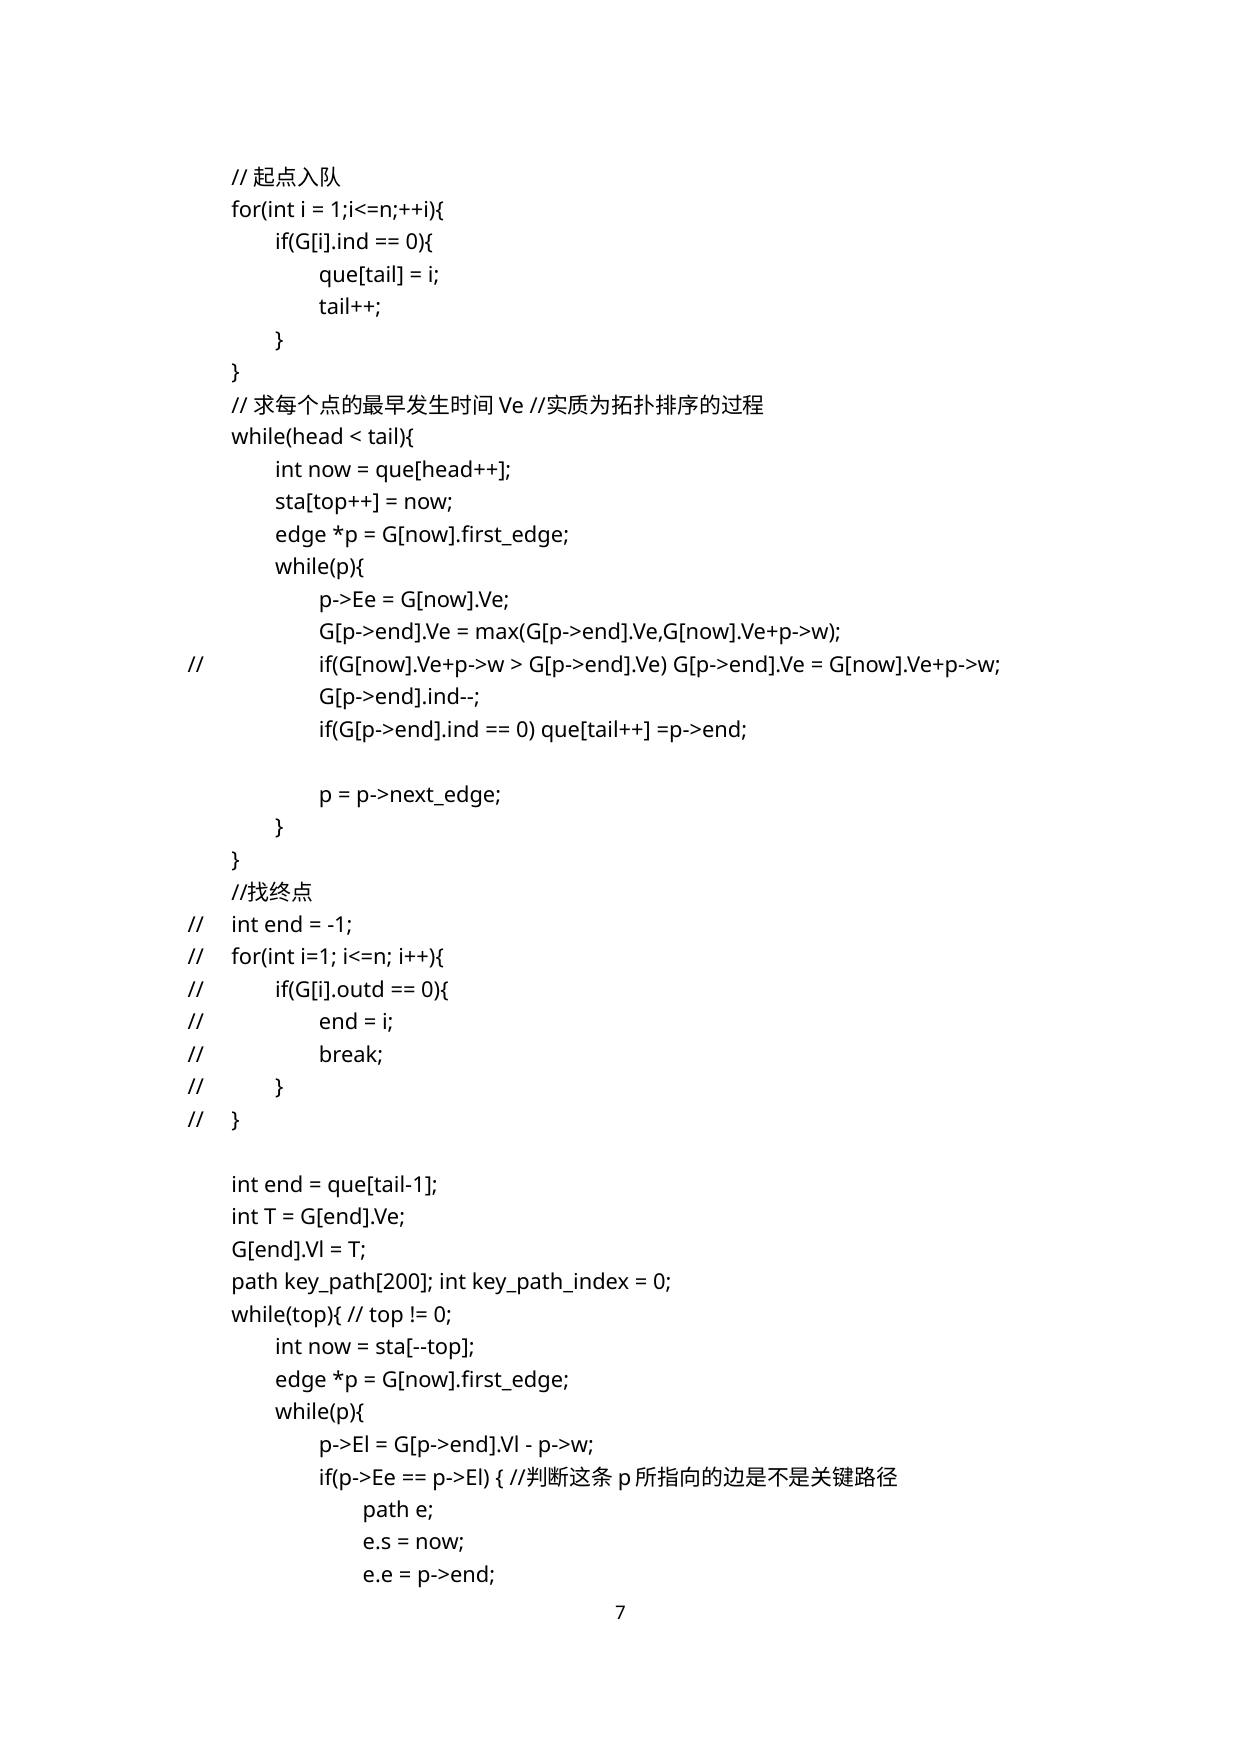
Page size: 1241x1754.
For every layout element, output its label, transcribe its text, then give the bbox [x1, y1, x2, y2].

text e.s = now; [187, 1525, 1053, 1557]
text while(top){ // top != 0; [187, 1297, 1053, 1330]
text // if(G[now].Ve+p->w > G[p->end].Ve) G[p->end].Ve = G[now].Ve+p->w; [187, 647, 1053, 680]
text sta[top++] = now; [187, 485, 1053, 517]
text G[end].Vl = T; [187, 1232, 1053, 1265]
text que[tail] = i; [187, 257, 1053, 290]
text p = p->next_edge; [187, 777, 1053, 810]
text int now = que[head++]; [187, 452, 1053, 485]
text while(head < tail){ [187, 420, 1053, 452]
text for(int i = 1;i<=n;++i){ [187, 192, 1053, 225]
text // 求每个点的最早发生时间 Ve //实质为拓扑排序的过程 [187, 387, 1053, 420]
text // break; [187, 1037, 1053, 1070]
text int now = sta[--top]; [187, 1330, 1053, 1362]
text G[p->end].Ve = max(G[p->end].Ve,G[now].Ve+p->w); [187, 615, 1053, 647]
text int end = que[tail-1]; [187, 1167, 1053, 1200]
text tail++; [187, 290, 1053, 322]
text // end = i; [187, 1005, 1053, 1037]
text // 起点入队 [187, 160, 1053, 192]
text } [187, 842, 1053, 875]
text while(p){ [187, 550, 1053, 582]
text //找终点 [187, 875, 1053, 907]
text // if(G[i].outd == 0){ [187, 972, 1053, 1005]
text p->Ee = G[now].Ve; [187, 582, 1053, 615]
text if(G[p->end].ind == 0) que[tail++] =p->end; [187, 712, 1053, 745]
text } [187, 322, 1053, 355]
text edge *p = G[now].first_edge; [187, 517, 1053, 550]
text while(p){ [187, 1395, 1053, 1427]
text if(p->Ee == p->El) { //判断这条p所指向的边是不是关键路径 [187, 1460, 1053, 1492]
text path key_path[200]; int key_path_index = 0; [187, 1265, 1053, 1297]
text // for(int i=1; i<=n; i++){ [187, 940, 1053, 972]
text e.e = p->end; [187, 1557, 1053, 1590]
text // } [187, 1070, 1053, 1102]
text p->El = G[p->end].Vl - p->w; [187, 1427, 1053, 1460]
text // } [187, 1102, 1053, 1135]
text // int end = -1; [187, 907, 1053, 940]
text if(G[i].ind == 0){ [187, 225, 1053, 257]
text } [187, 810, 1053, 842]
text int T = G[end].Ve; [187, 1200, 1053, 1232]
text } [187, 355, 1053, 387]
text path e; [187, 1492, 1053, 1525]
text edge *p = G[now].first_edge; [187, 1362, 1053, 1395]
text G[p->end].ind--; [187, 680, 1053, 712]
